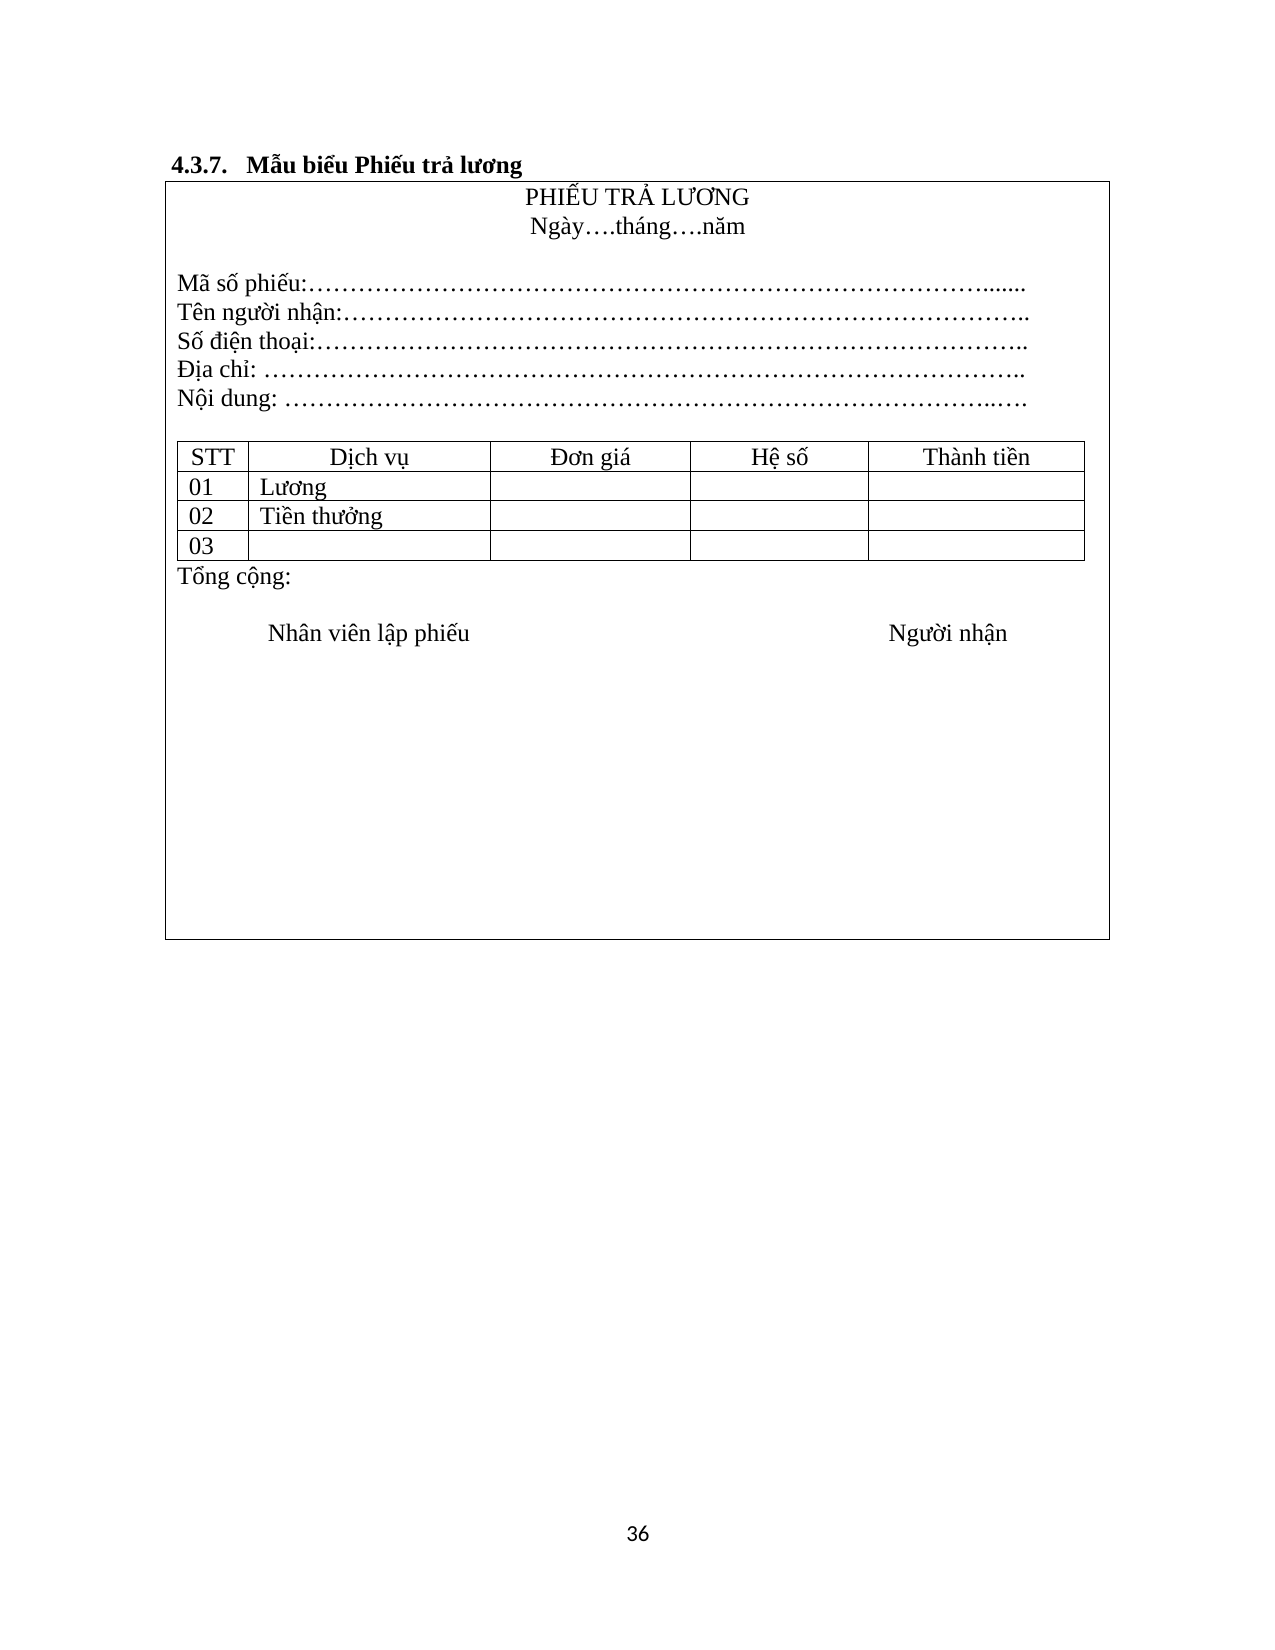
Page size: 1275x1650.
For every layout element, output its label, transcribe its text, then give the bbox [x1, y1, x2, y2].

table_header PHIẾU TRẢ LƯƠNG Ngày….tháng….năm Mã số phiếu:………………………………………………………………………....... Tên người nhận:……………………………………………………………………….. Số điện thoại:………………………………………………………………………….. Địa chỉ: ……………………………………………………………………………….. Nội dung: …………………………………………………………………………..…. Tổng cộng: Nhân viên lập phiếu Người nhận [166, 182, 1109, 939]
subtitle Mẫu biểu Phiếu trả lương [171, 150, 1125, 179]
